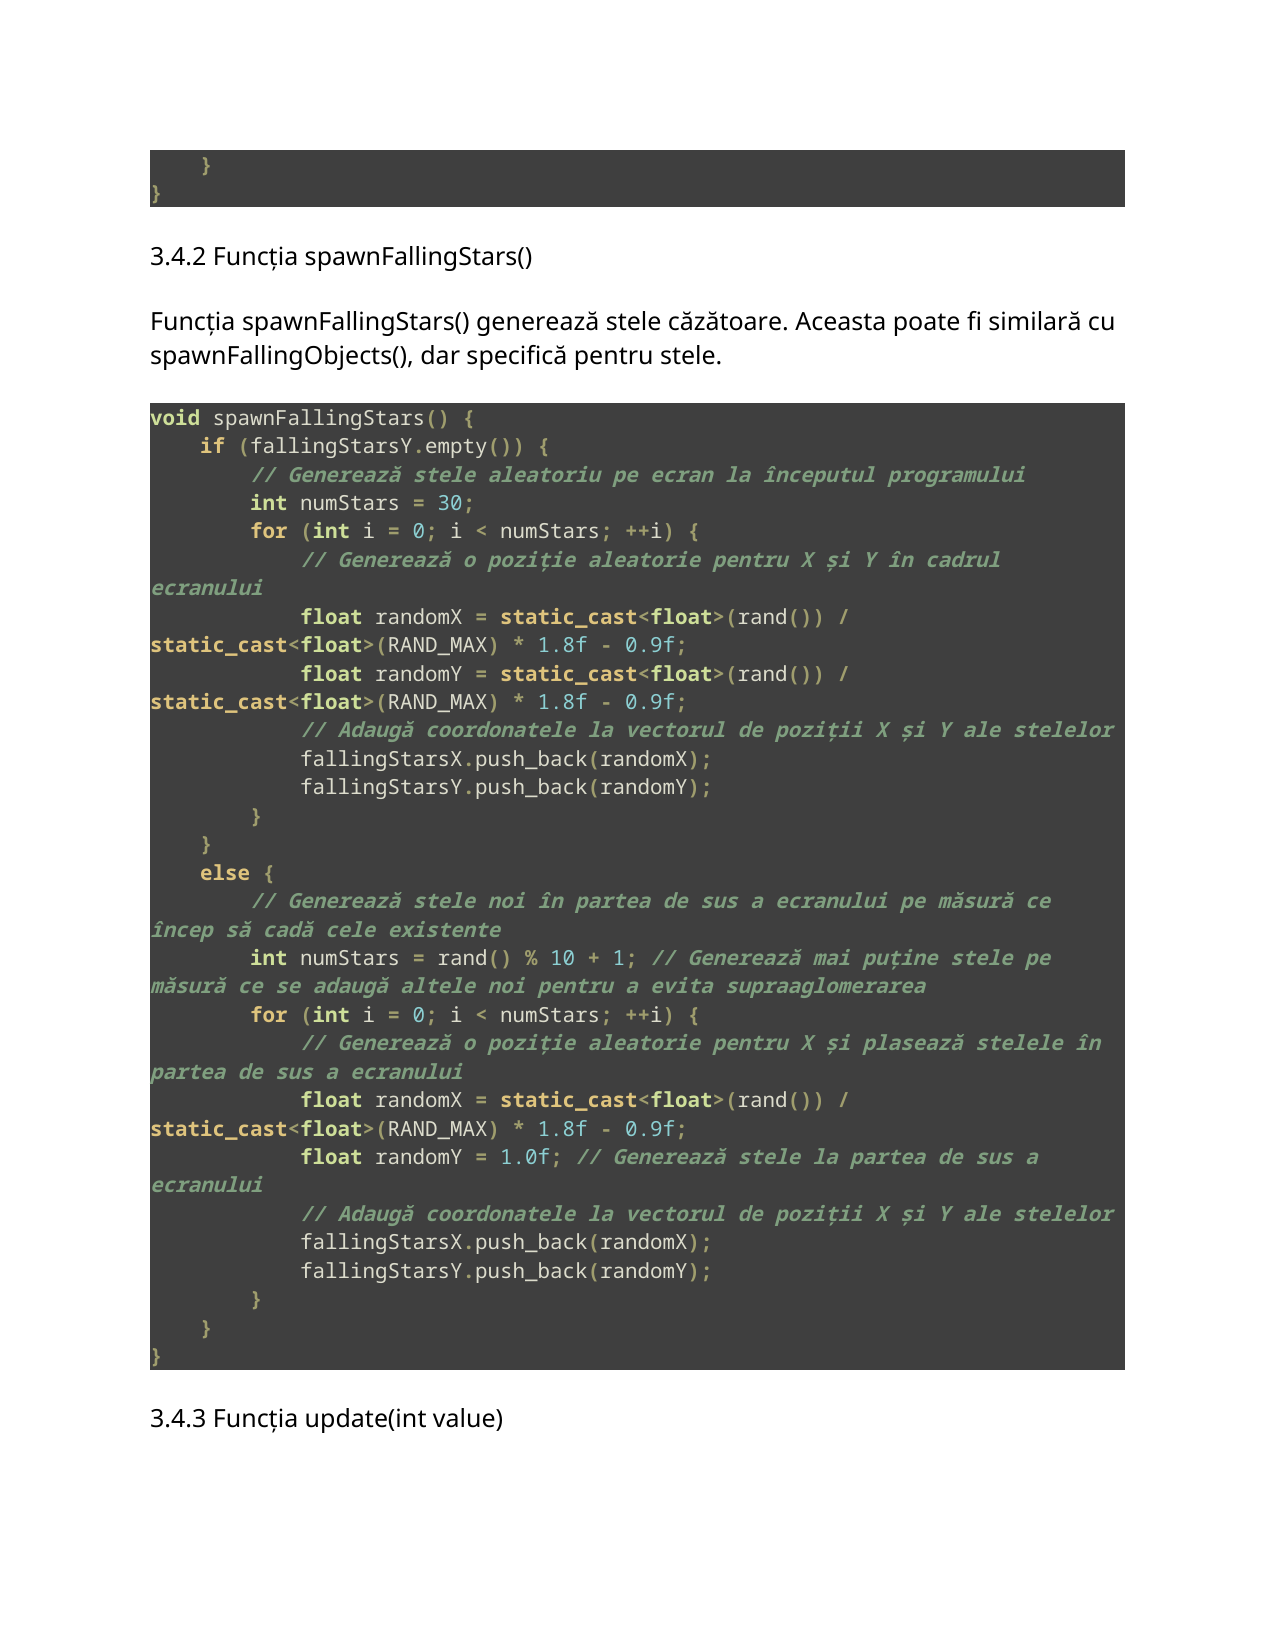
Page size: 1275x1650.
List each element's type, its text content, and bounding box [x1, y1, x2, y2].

text } [150, 1313, 1125, 1341]
text int numStars = rand() % 10 + 1; // Generează mai puține stele pe măsură ce se adaugă altele noi pentru a evita supraaglomerarea [150, 943, 1125, 1000]
text 3.4.2 Funcția spawnFallingStars() [150, 238, 1125, 272]
text // Generează stele aleatoriu pe ecran la începutul programului [150, 460, 1125, 488]
text } [150, 178, 1125, 207]
text else { [150, 858, 1125, 886]
text for (int i = 0; i < numStars; ++i) { [150, 1000, 1125, 1028]
text } [150, 1341, 1125, 1370]
text // Generează stele noi în partea de sus a ecranului pe măsură ce încep să cadă cele existente [150, 886, 1125, 943]
text // Generează o poziție aleatorie pentru X și Y în cadrul ecranului [150, 545, 1125, 602]
text } [150, 150, 1125, 178]
text fallingStarsY.push_back(randomY); [150, 1256, 1125, 1284]
text 3.4.3 Funcția update(int value) [150, 1401, 1125, 1435]
text float randomY = 1.0f; // Generează stele la partea de sus a ecranului [150, 1142, 1125, 1199]
text fallingStarsX.push_back(randomX); [150, 1227, 1125, 1256]
text fallingStarsX.push_back(randomX); [150, 744, 1125, 772]
text float randomX = static_cast<float>(rand()) / static_cast<float>(RAND_MAX) * 1.8f - 0.9f; [150, 1085, 1125, 1142]
text void spawnFallingStars() { [150, 403, 1125, 431]
text float randomY = static_cast<float>(rand()) / static_cast<float>(RAND_MAX) * 1.8f - 0.9f; [150, 659, 1125, 716]
text } [150, 829, 1125, 858]
text } [150, 1284, 1125, 1313]
text for (int i = 0; i < numStars; ++i) { [150, 517, 1125, 545]
text int numStars = 30; [150, 488, 1125, 517]
text Funcția spawnFallingStars() generează stele căzătoare. Aceasta poate fi similară cu spawnFallingObjects(), dar specifică pentru stele. [150, 303, 1125, 372]
text fallingStarsY.push_back(randomY); [150, 772, 1125, 801]
text // Adaugă coordonatele la vectorul de poziții X și Y ale stelelor [150, 716, 1125, 744]
text // Adaugă coordonatele la vectorul de poziții X și Y ale stelelor [150, 1199, 1125, 1227]
text } [150, 801, 1125, 829]
text if (fallingStarsY.empty()) { [150, 431, 1125, 460]
text // Generează o poziție aleatorie pentru X și plasează stelele în partea de sus a ecranului [150, 1028, 1125, 1085]
text float randomX = static_cast<float>(rand()) / static_cast<float>(RAND_MAX) * 1.8f - 0.9f; [150, 602, 1125, 659]
